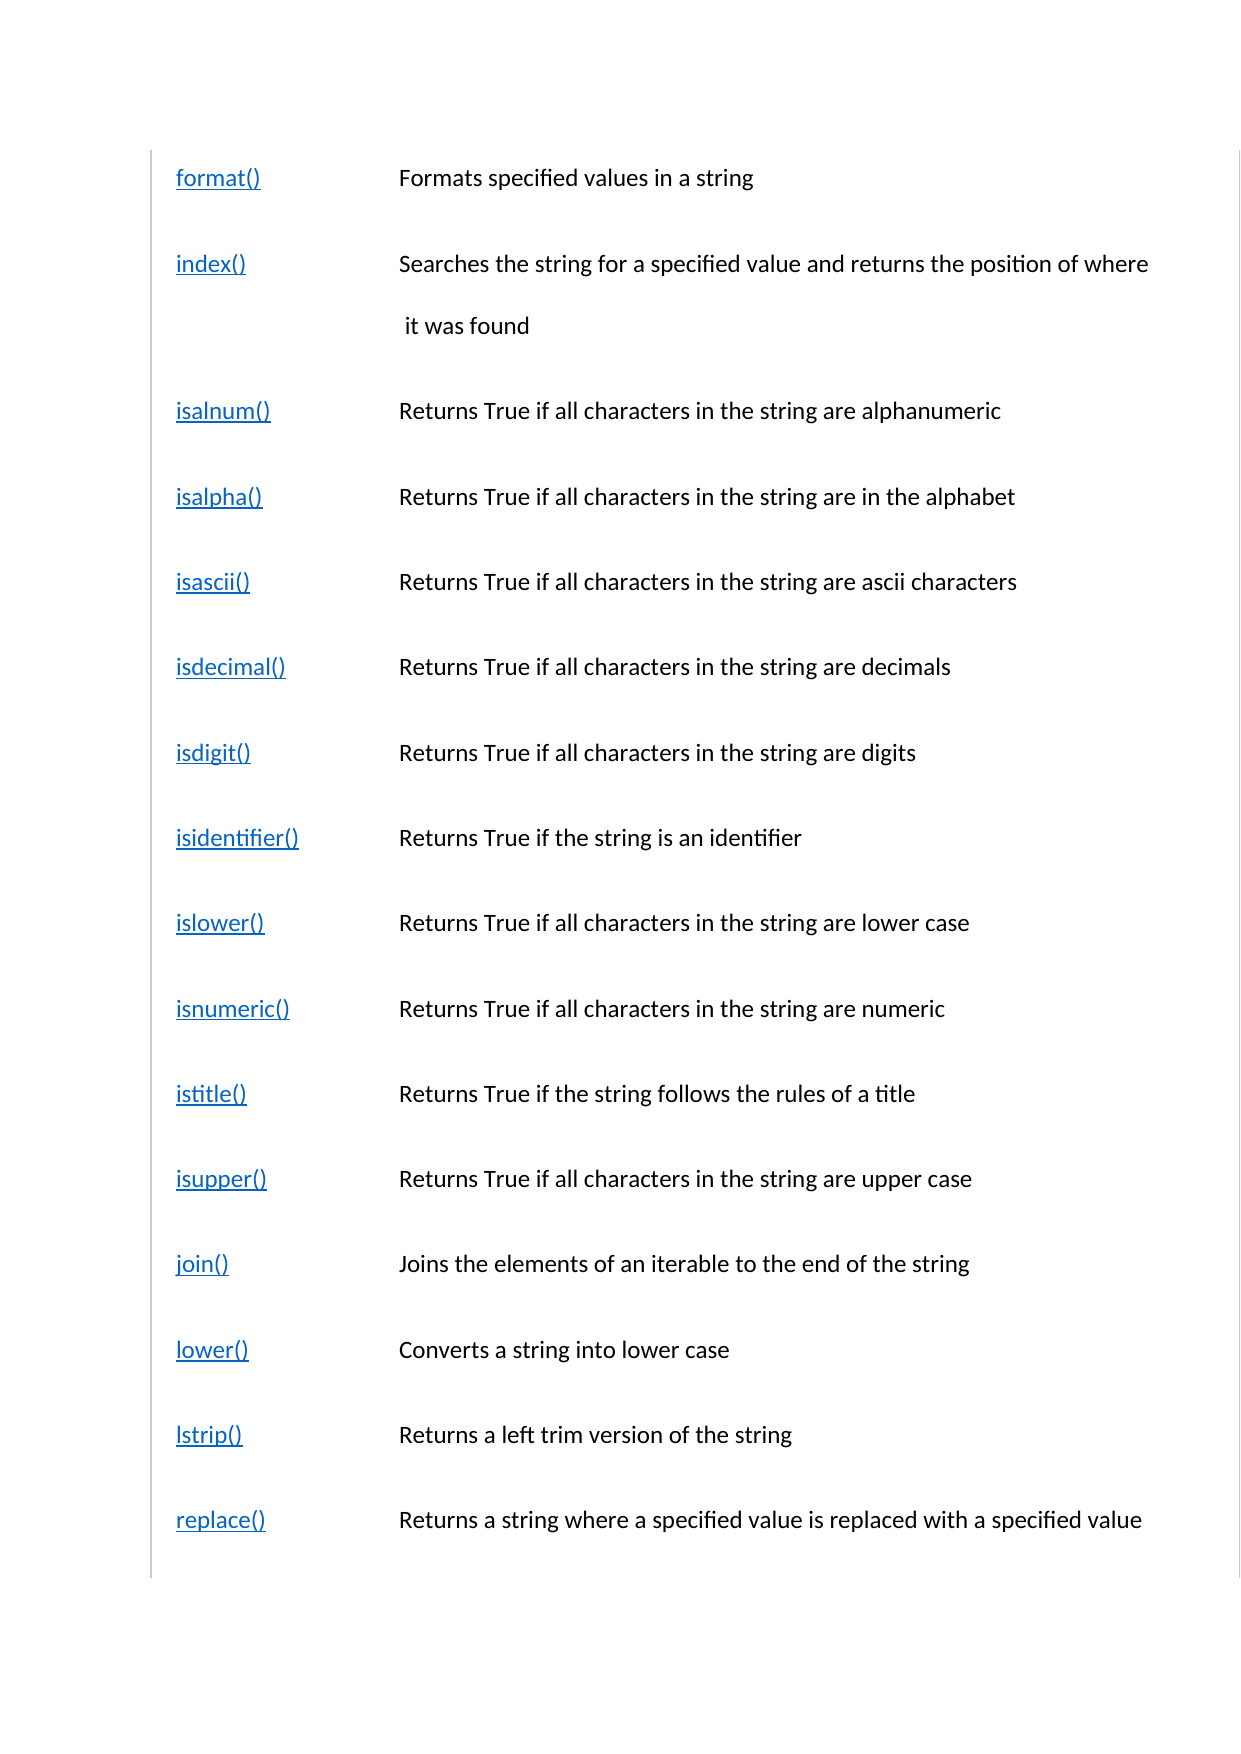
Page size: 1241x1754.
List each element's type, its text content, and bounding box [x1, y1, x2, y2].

table_cell isalnum() [152, 383, 386, 468]
table_cell lower() [152, 1321, 386, 1407]
table_cell Returns True if all characters in the string are ascii characters [386, 554, 1239, 639]
table_cell format() [152, 150, 386, 235]
table_cell isascii() [152, 554, 386, 639]
table_cell Returns True if all characters in the string are lower case [386, 895, 1239, 980]
table_cell join() [152, 1236, 386, 1321]
table_cell index() [152, 235, 386, 383]
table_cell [386, 235, 1239, 383]
table_cell Returns a left trim version of the string [386, 1407, 1239, 1492]
table_cell Formats specified values in a string [386, 150, 1239, 235]
table_cell Returns True if the string follows the rules of a title [386, 1066, 1239, 1151]
table_cell Returns True if all characters in the string are numeric [386, 980, 1239, 1066]
table_cell Returns True if all characters in the string are digits [386, 724, 1239, 809]
table_cell replace() [152, 1492, 386, 1577]
table_cell Returns a string where a specified value is replaced with a specified value [386, 1492, 1239, 1577]
table_cell lstrip() [152, 1407, 386, 1492]
table_cell islower() [152, 895, 386, 980]
table_cell Converts a string into lower case [386, 1321, 1239, 1407]
table_cell isalpha() [152, 468, 386, 554]
table_cell Returns True if all characters in the string are upper case [386, 1151, 1239, 1236]
table_cell isdecimal() [152, 639, 386, 724]
table_cell Returns True if all characters in the string are in the alphabet [386, 468, 1239, 554]
table_cell isnumeric() [152, 980, 386, 1066]
table_cell istitle() [152, 1066, 386, 1151]
table_cell isidentifier() [152, 810, 386, 895]
table_cell isupper() [152, 1151, 386, 1236]
table_cell Returns True if the string is an identifier [386, 810, 1239, 895]
table_cell Joins the elements of an iterable to the end of the string [386, 1236, 1239, 1321]
table_cell Returns True if all characters in the string are decimals [386, 639, 1239, 724]
table_cell Returns True if all characters in the string are alphanumeric [386, 383, 1239, 468]
table_cell isdigit() [152, 724, 386, 809]
